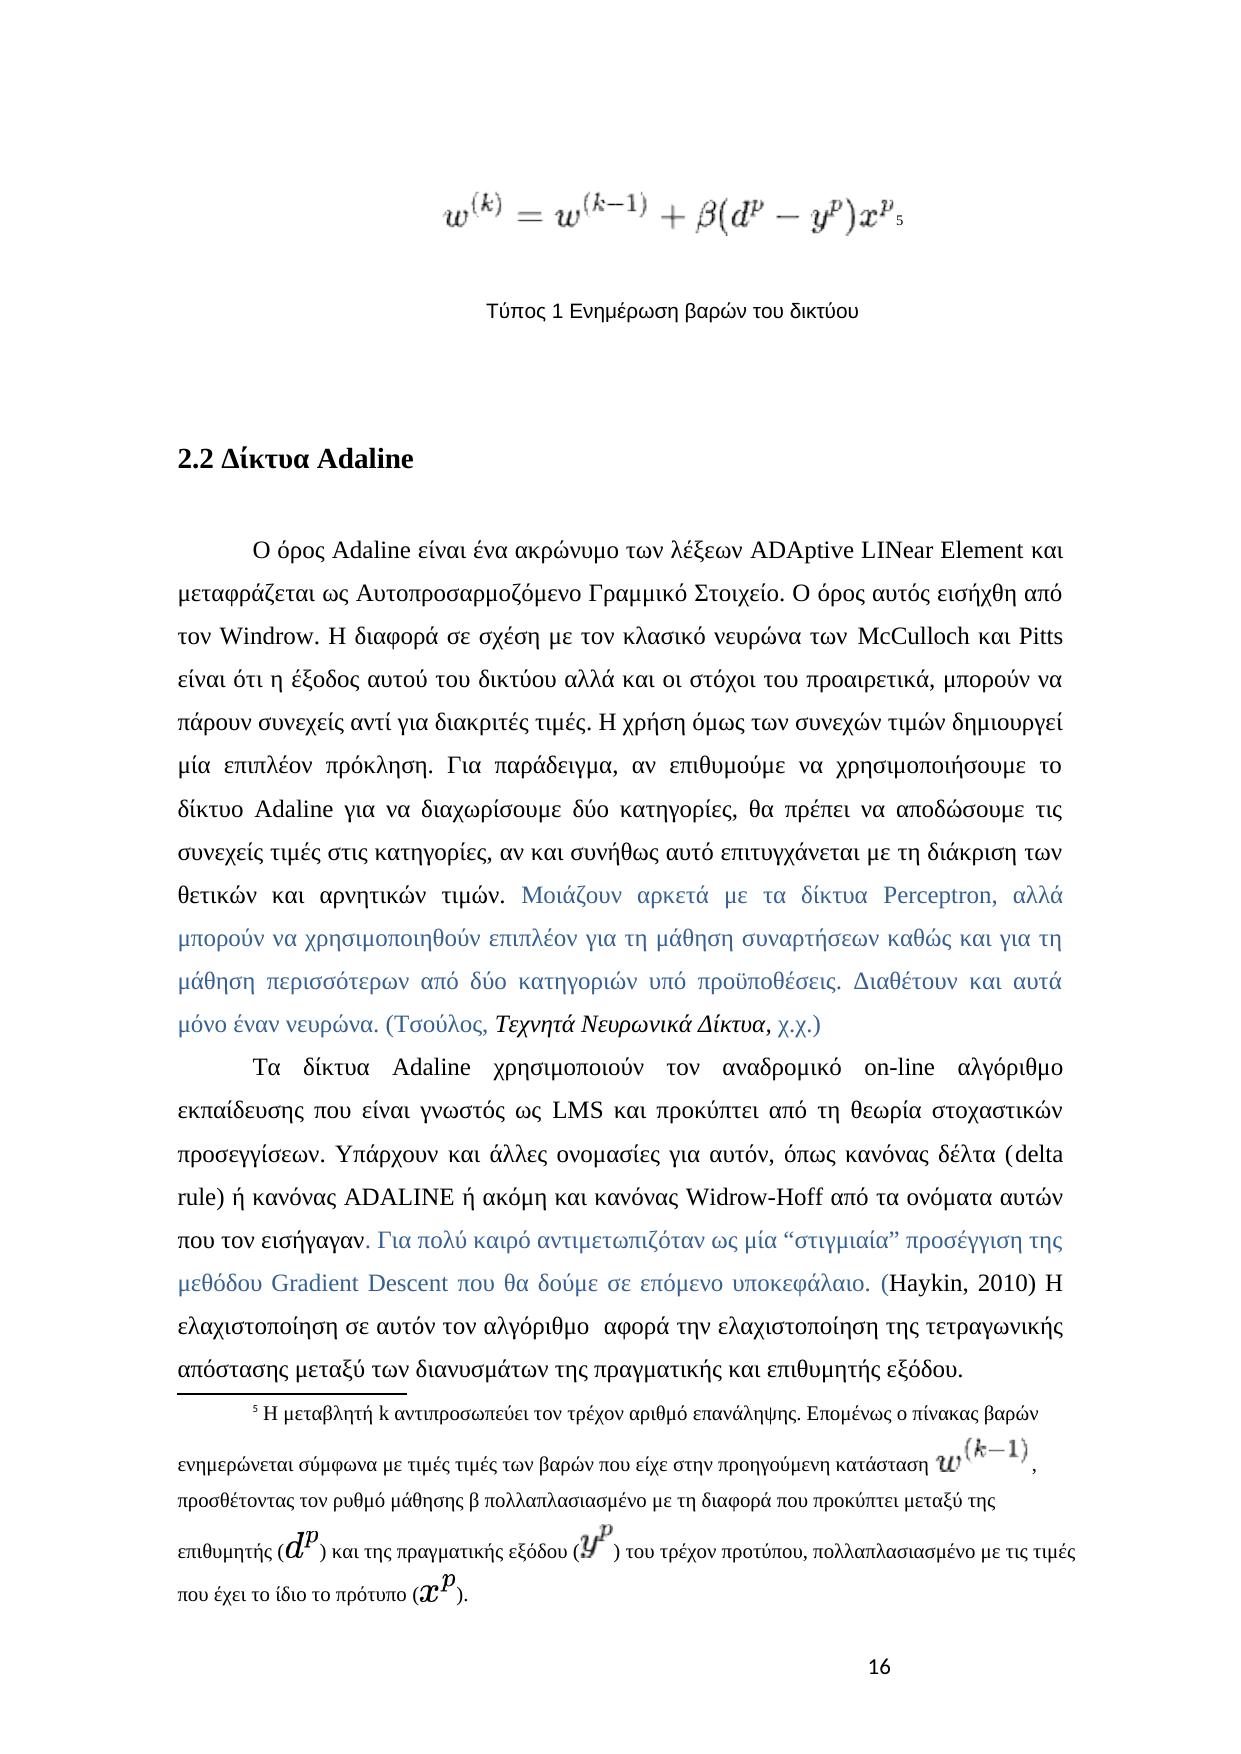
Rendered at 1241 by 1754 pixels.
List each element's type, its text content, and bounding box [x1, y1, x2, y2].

picture [284, 1531, 320, 1558]
text Τύπος 1 Ενημέρωση βαρών του δικτύου [177, 298, 1093, 322]
subtitle 2.2 Δίκτυα Adaline [177, 441, 1063, 475]
text Τα δίκτυα Adaline χρησιμοποιούν τον αναδρομικό on-line αλγόριθμο εκπαίδευσης που είναι γνωστός ως LMS και προκύπτει από τη θεωρία στοχαστικών προσεγγίσεων. Υπάρχουν και άλλες ονομασίες για αυτόν, όπως κανόνας δέλτα (delta rule) ή κανόνας ADALINE ή ακόμη και κανόνας Widrow-Hoff από τα ονόματα αυτών που τον εισήγαγαν. Για πολύ καιρό αντιμετωπιζόταν ως μία “στιγμιαία” προσέγγιση της μεθόδου Gradient Descent που θα δούμε σε επόμενο υποκεφάλαιο. (Haykin, 2010) Η ελαχιστοποίηση σε αυτόν τον αλγόριθμο αφορά την ελαχιστοποίηση της τετραγωνικής απόστασης μεταξύ των διανυσμάτων της πραγματικής και επιθυμητής εξόδου. [177, 1052, 1063, 1383]
picture [441, 190, 896, 236]
picture [934, 1436, 1032, 1472]
text Ο όρος Adaline είναι ένα ακρώνυμο των λέξεων ADAptive LINear Element και μεταφράζεται ως Αυτοπροσαρμοζόμενο Γραμμικό Στοιχείο. Ο όρος αυτός εισήχθη από τον Windrow. Η διαφορά σε σχέση με τον κλασικό νευρώνα των McCulloch και Pitts είναι ότι η έξοδος αυτού του δικτύου αλλά και οι στόχοι του προαιρετικά, μπορούν να πάρουν συνεχείς αντί για διακριτές τιμές. Η χρήση όμως των συνεχών τιμών δημιουργεί μία επιπλέον πρόκληση. Για παράδειγμα, αν επιθυμούμε να χρησιμοποιήσουμε το δίκτυο Adaline για να διαχωρίσουμε δύο κατηγορίες, θα πρέπει να αποδώσουμε τις συνεχείς τιμές στις κατηγορίες, αν και συνήθως αυτό επιτυγχάνεται με τη διάκριση των θετικών και αρνητικών τιμών. Μοιάζουν αρκετά με τα δίκτυα Perceptron, αλλά μπορούν να χρησιμοποιηθούν επιπλέον για τη μάθηση συναρτήσεων καθώς και για τη μάθηση περισσότερων από δύο κατηγοριών υπό προϋποθέσεις. Διαθέτουν και αυτά μόνο έναν νευρώνα. (Τσούλος, Τεχνητά Νευρωνικά Δίκτυα, χ.χ.) [177, 535, 1063, 1038]
picture [579, 1524, 614, 1558]
picture [418, 1574, 457, 1602]
